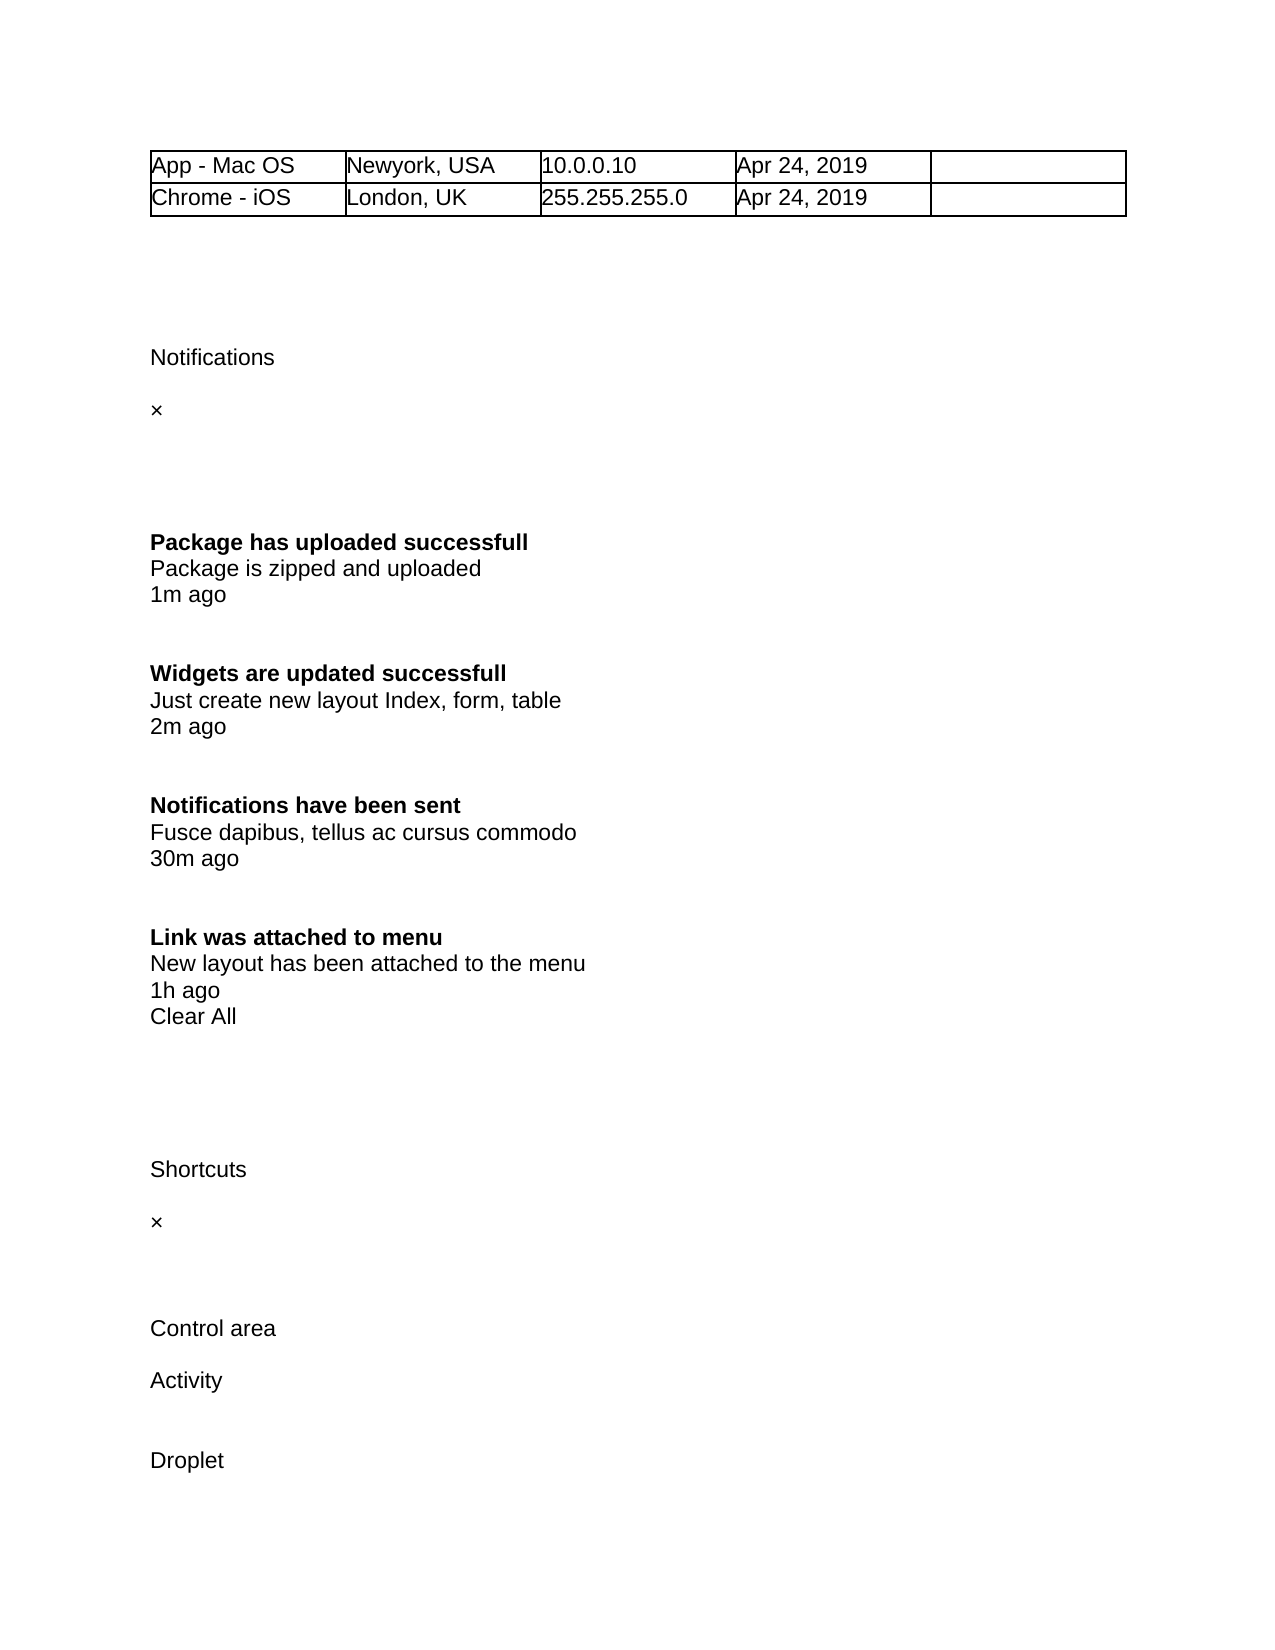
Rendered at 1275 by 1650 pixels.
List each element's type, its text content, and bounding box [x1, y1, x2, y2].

table_cell App - Mac OS [152, 152, 345, 182]
text Widgets are updated successfull [150, 660, 1125, 687]
text Activity [150, 1367, 1125, 1394]
text Fusce dapibus, tellus ac cursus commodo [150, 818, 1125, 845]
text Clear All [150, 1003, 1125, 1029]
table_cell 10.0.0.10 [542, 152, 735, 182]
text Shortcuts [150, 1156, 1125, 1183]
text 2m ago [150, 713, 1125, 739]
text Notifications have been sent [150, 792, 1125, 818]
text × [150, 397, 1125, 423]
text Control area [150, 1315, 1125, 1341]
text 1h ago [150, 977, 1125, 1003]
table_cell 255.255.255.0 [542, 184, 735, 214]
text 1m ago [150, 581, 1125, 608]
text Link was attached to menu [150, 924, 1125, 950]
table_cell London, UK [347, 184, 540, 214]
text 30m ago [150, 845, 1125, 871]
text Droplet [150, 1447, 1125, 1473]
text Just create new layout Index, form, table [150, 687, 1125, 713]
table_cell Apr 24, 2019 [737, 184, 930, 214]
table_cell [932, 152, 1125, 182]
table_cell [932, 184, 1125, 214]
text Notifications [150, 344, 1125, 370]
text × [150, 1209, 1125, 1236]
table_cell Newyork, USA [347, 152, 540, 182]
table_cell Chrome - iOS [152, 184, 345, 214]
table_cell Apr 24, 2019 [737, 152, 930, 182]
text Package is zipped and uploaded [150, 555, 1125, 581]
text New layout has been attached to the menu [150, 950, 1125, 977]
text Package has uploaded successfull [150, 528, 1125, 555]
